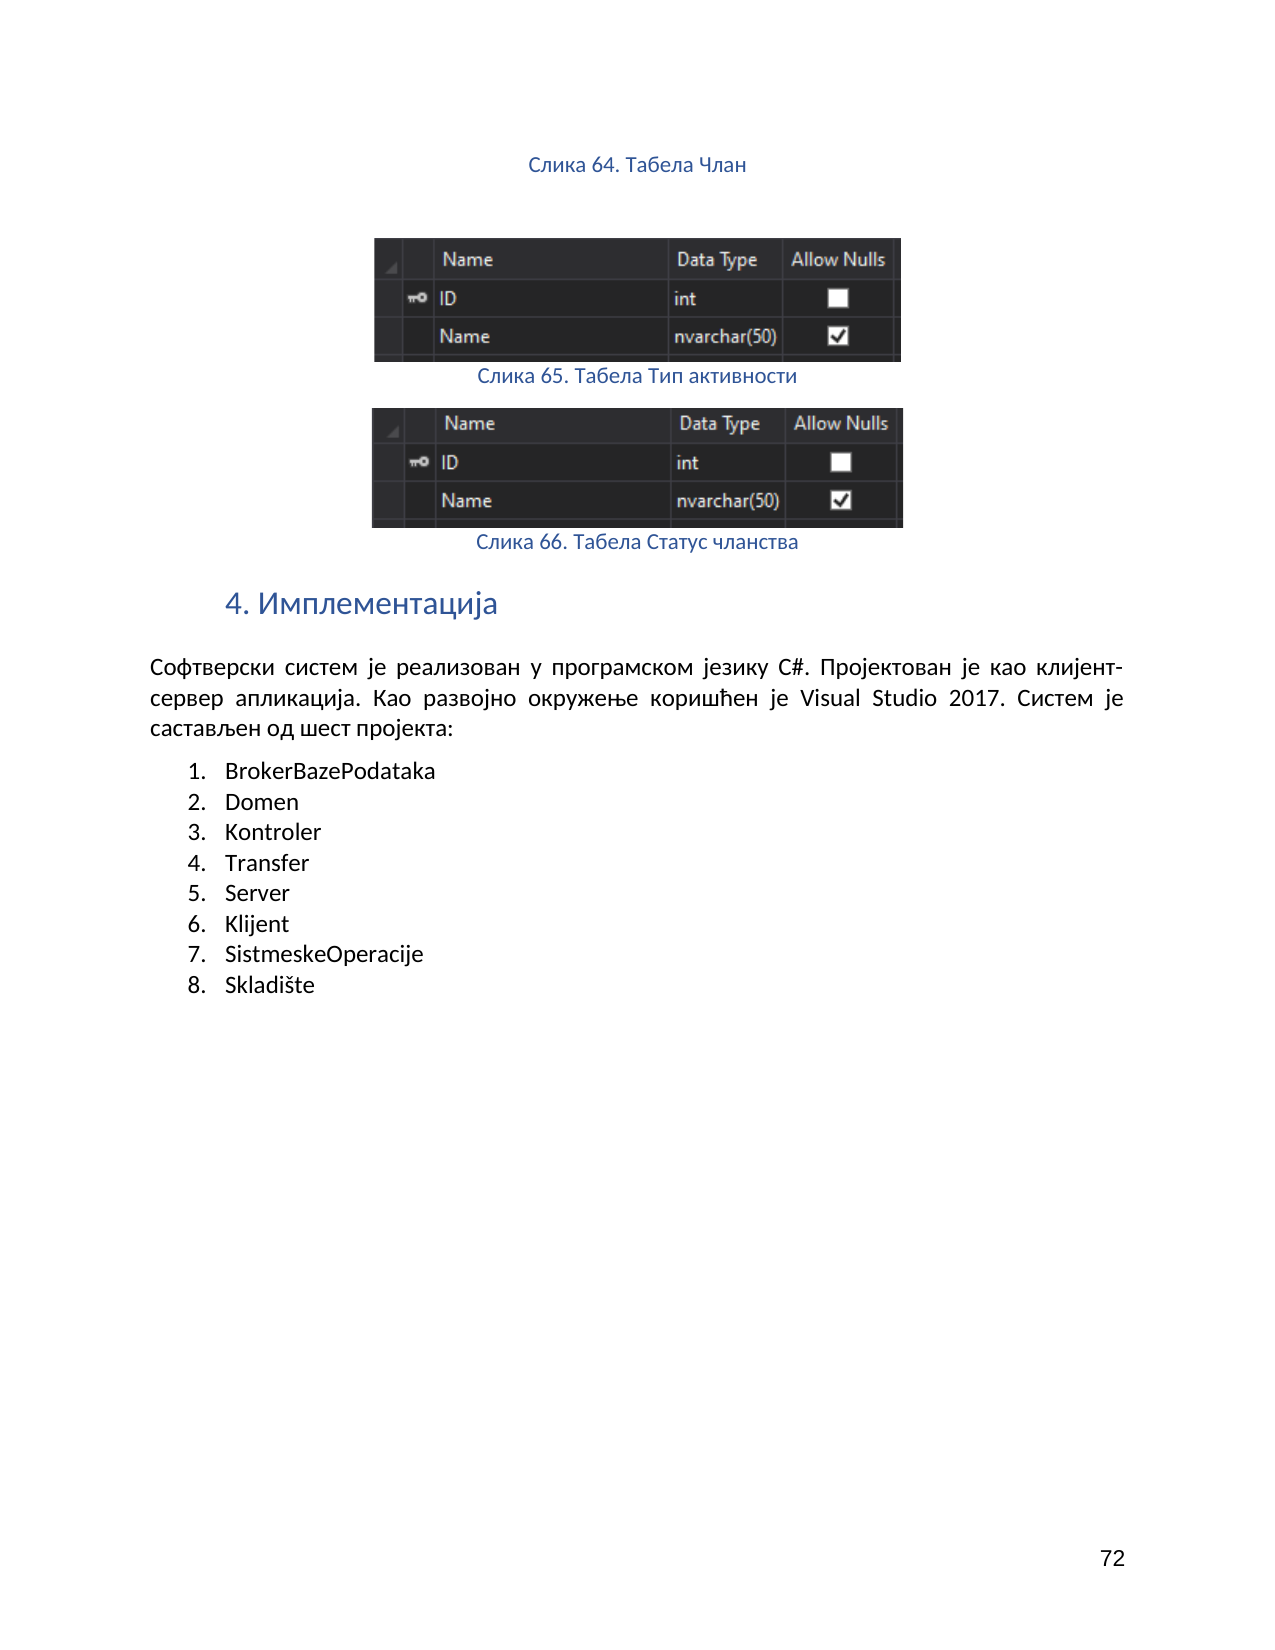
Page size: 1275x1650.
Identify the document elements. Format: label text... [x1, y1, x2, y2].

list SistmeskeOperacije [187, 938, 1125, 969]
picture [374, 238, 901, 362]
text Слика 64. Табела Члан [150, 150, 1125, 178]
list Transfer [187, 847, 1125, 877]
text Софтверски систем је реализован у програмском језику C#. Пројектован је као клијент-сервер апликација. Као развојно окружење коришћен је Visual Studio 2017. Систем је састављен од шест пројекта: [150, 651, 1125, 743]
subtitle 4. Имплементација [150, 582, 1125, 623]
list Server [187, 877, 1125, 908]
list Kontroler [187, 816, 1125, 847]
text Слика 65. Табела Тип активности [150, 362, 1125, 389]
list Klijent [187, 908, 1125, 938]
list BrokerBazePodataka [187, 755, 1125, 786]
text Слика 66. Табела Статус чланства [150, 527, 1125, 555]
picture [371, 408, 904, 528]
list Skladište [187, 969, 1125, 999]
list Domen [187, 786, 1125, 816]
